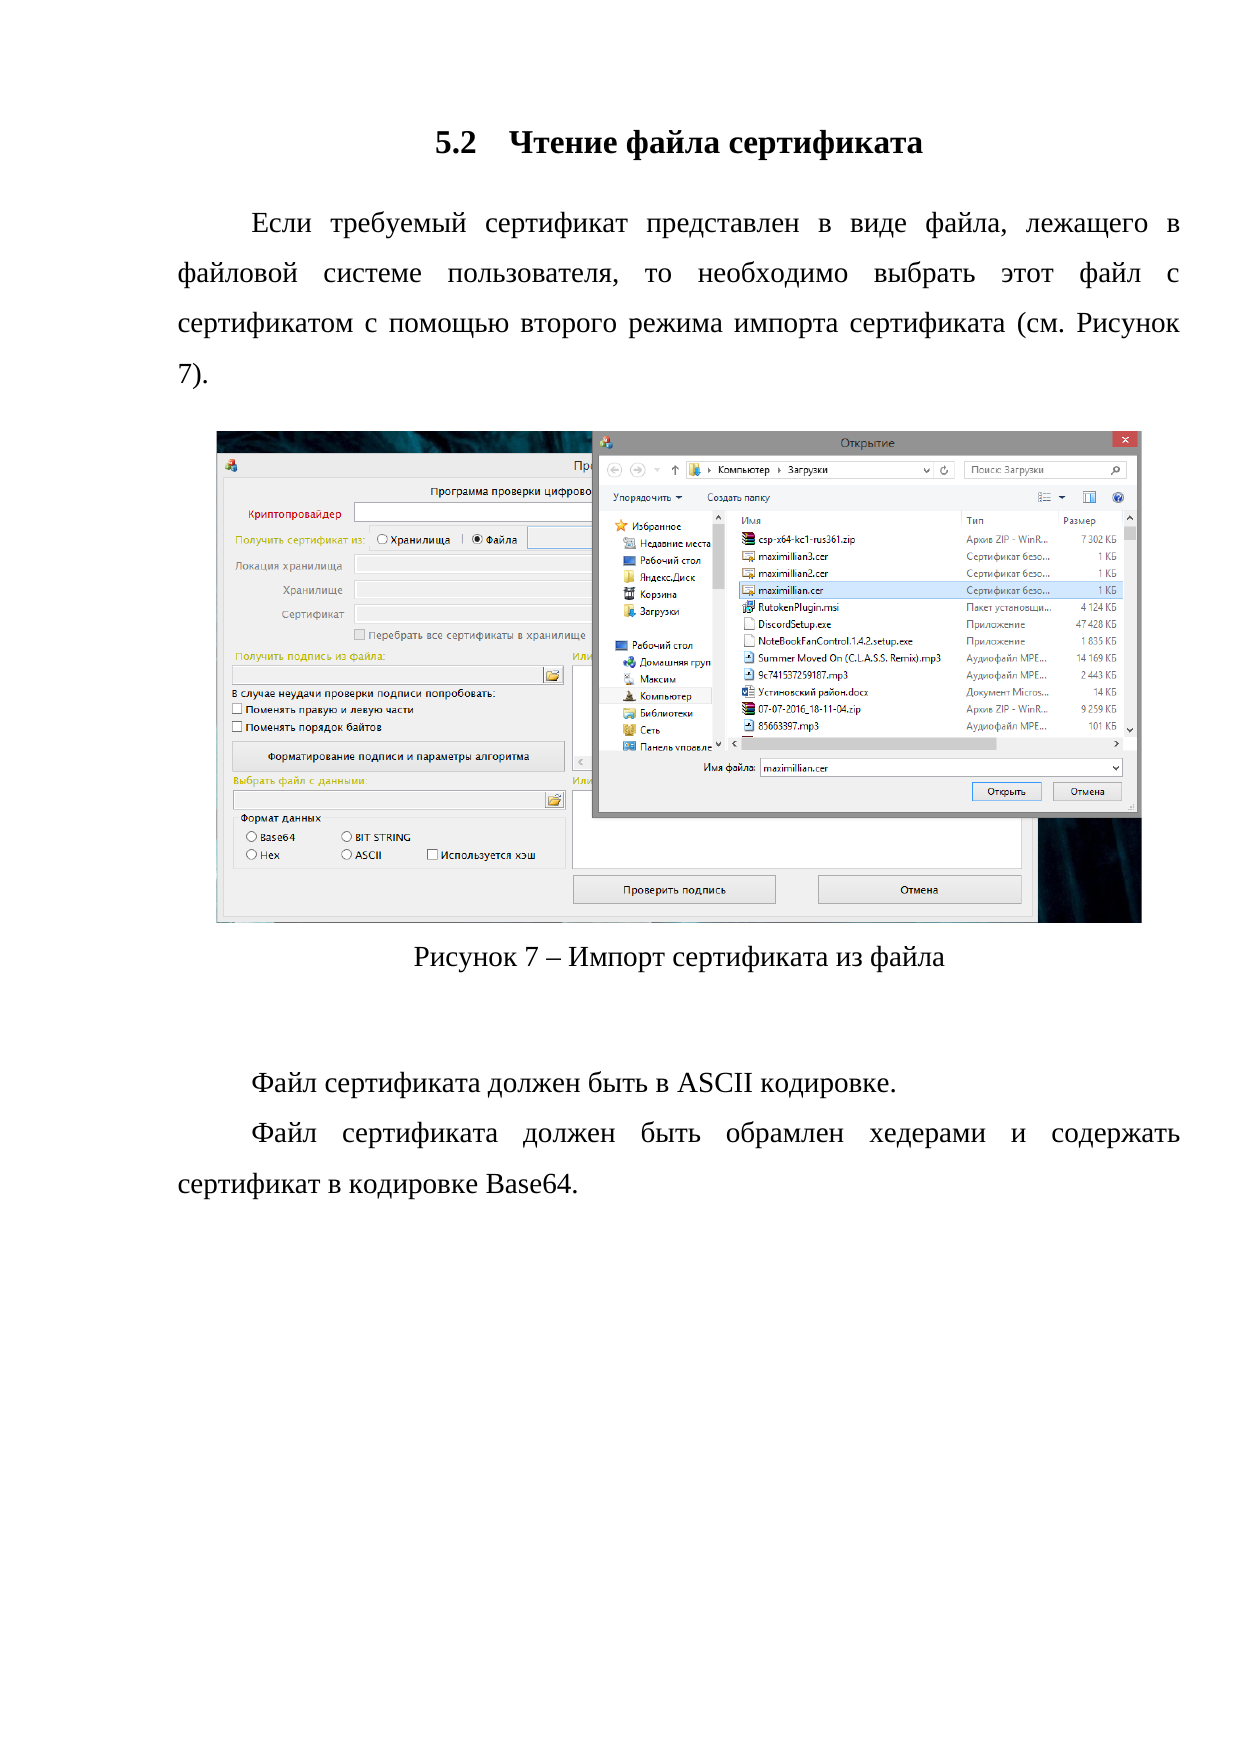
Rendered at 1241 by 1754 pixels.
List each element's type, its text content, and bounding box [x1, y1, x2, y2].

picture [216, 431, 1142, 923]
list Файл сертификата должен быть обрамлен хедерами и содержать сертификат в кодировке Base64. [177, 1115, 1181, 1199]
text Рисунок 7 – Импорт сертификата из файла [177, 939, 1181, 973]
picture [400, 442, 405, 451]
list Файл сертификата должен быть в ASCII кодировке. [177, 1065, 1181, 1099]
text Если требуемый сертификат представлен в виде файла, лежащего в файловой системе пользователя, то необходимо выбрать этот файл с сертификатом с помощью второго режима импорта сертификата (см. Рисунок 7). [177, 205, 1181, 389]
subtitle Чтение файла сертификата [177, 122, 1181, 161]
